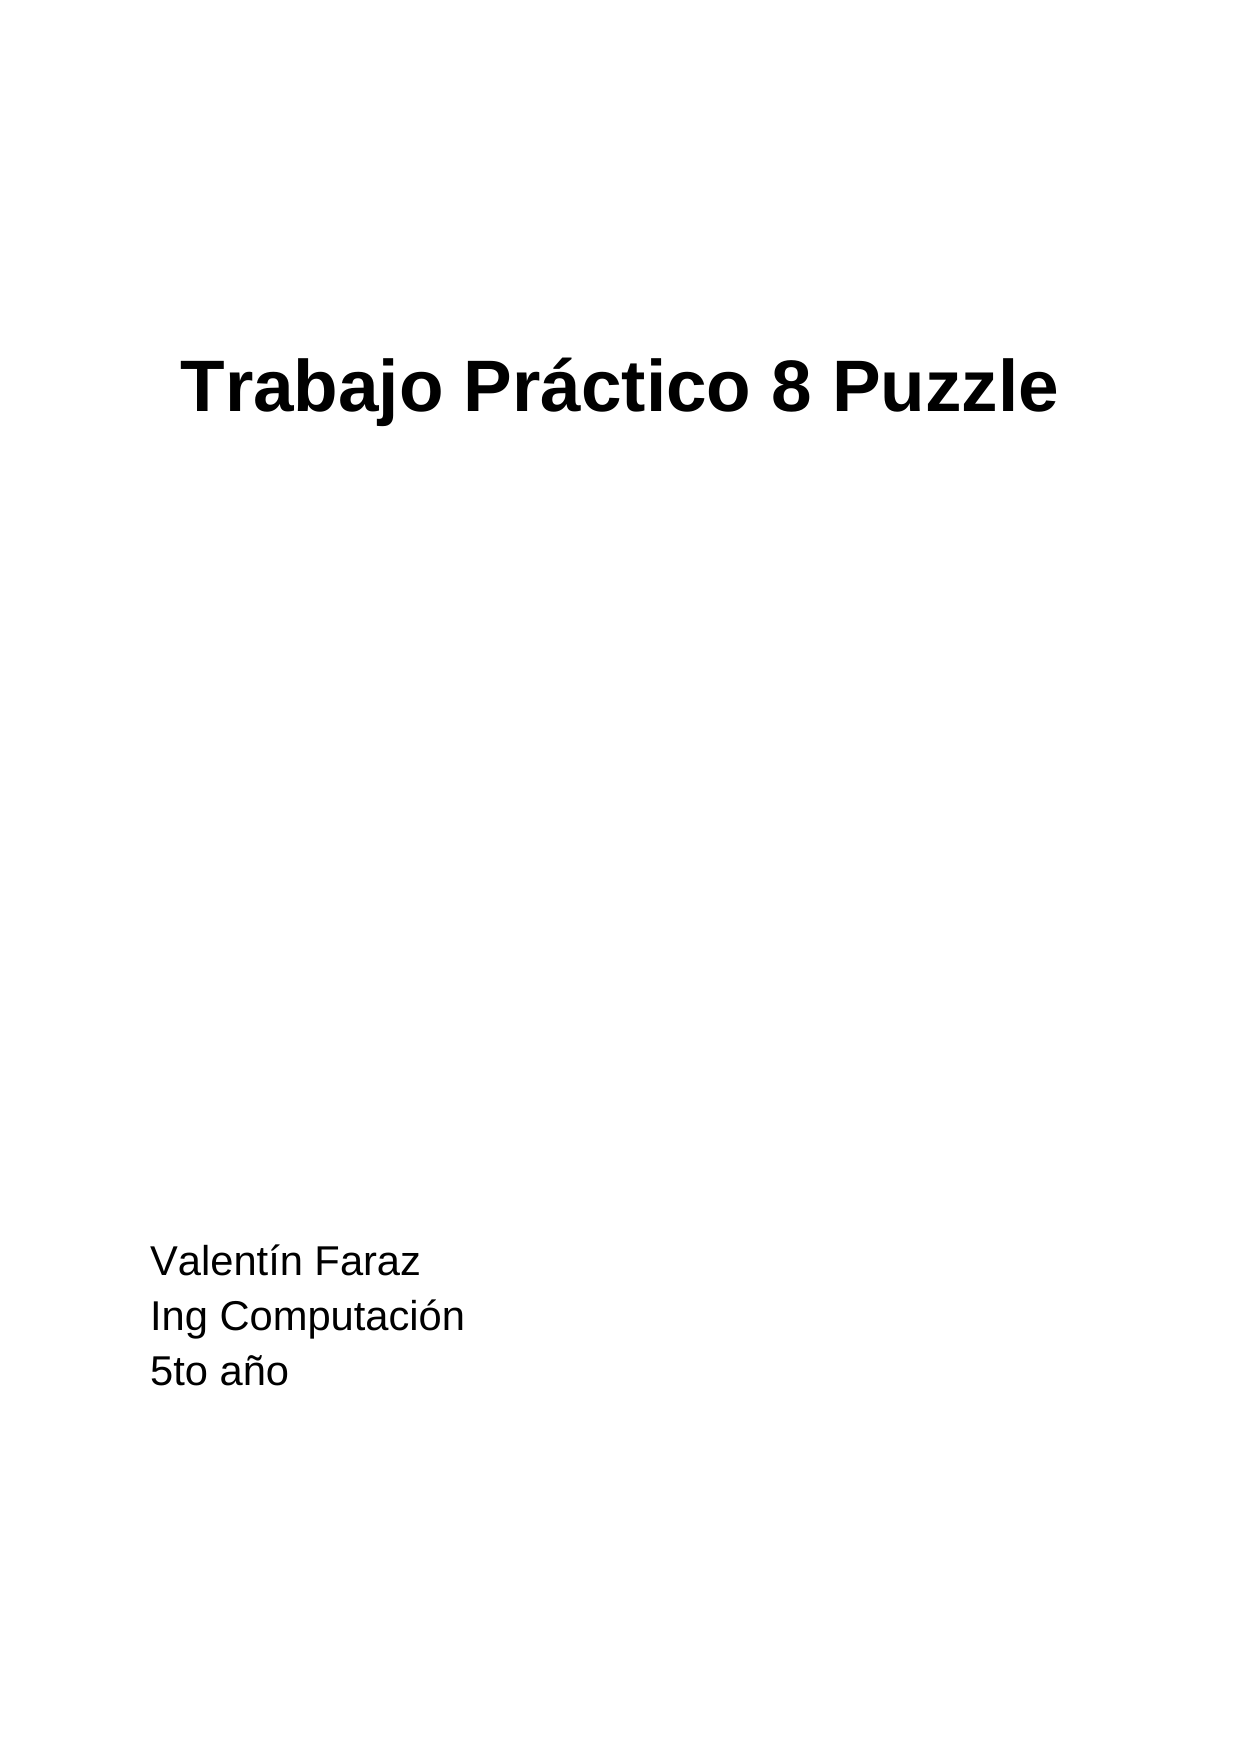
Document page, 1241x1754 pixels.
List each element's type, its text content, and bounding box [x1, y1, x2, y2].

text Trabajo Práctico 8 Puzzle [150, 343, 1090, 427]
text 5to año [150, 1346, 1090, 1394]
text Valentín Faraz [150, 1236, 1090, 1284]
text Ing Computación [150, 1291, 1090, 1339]
